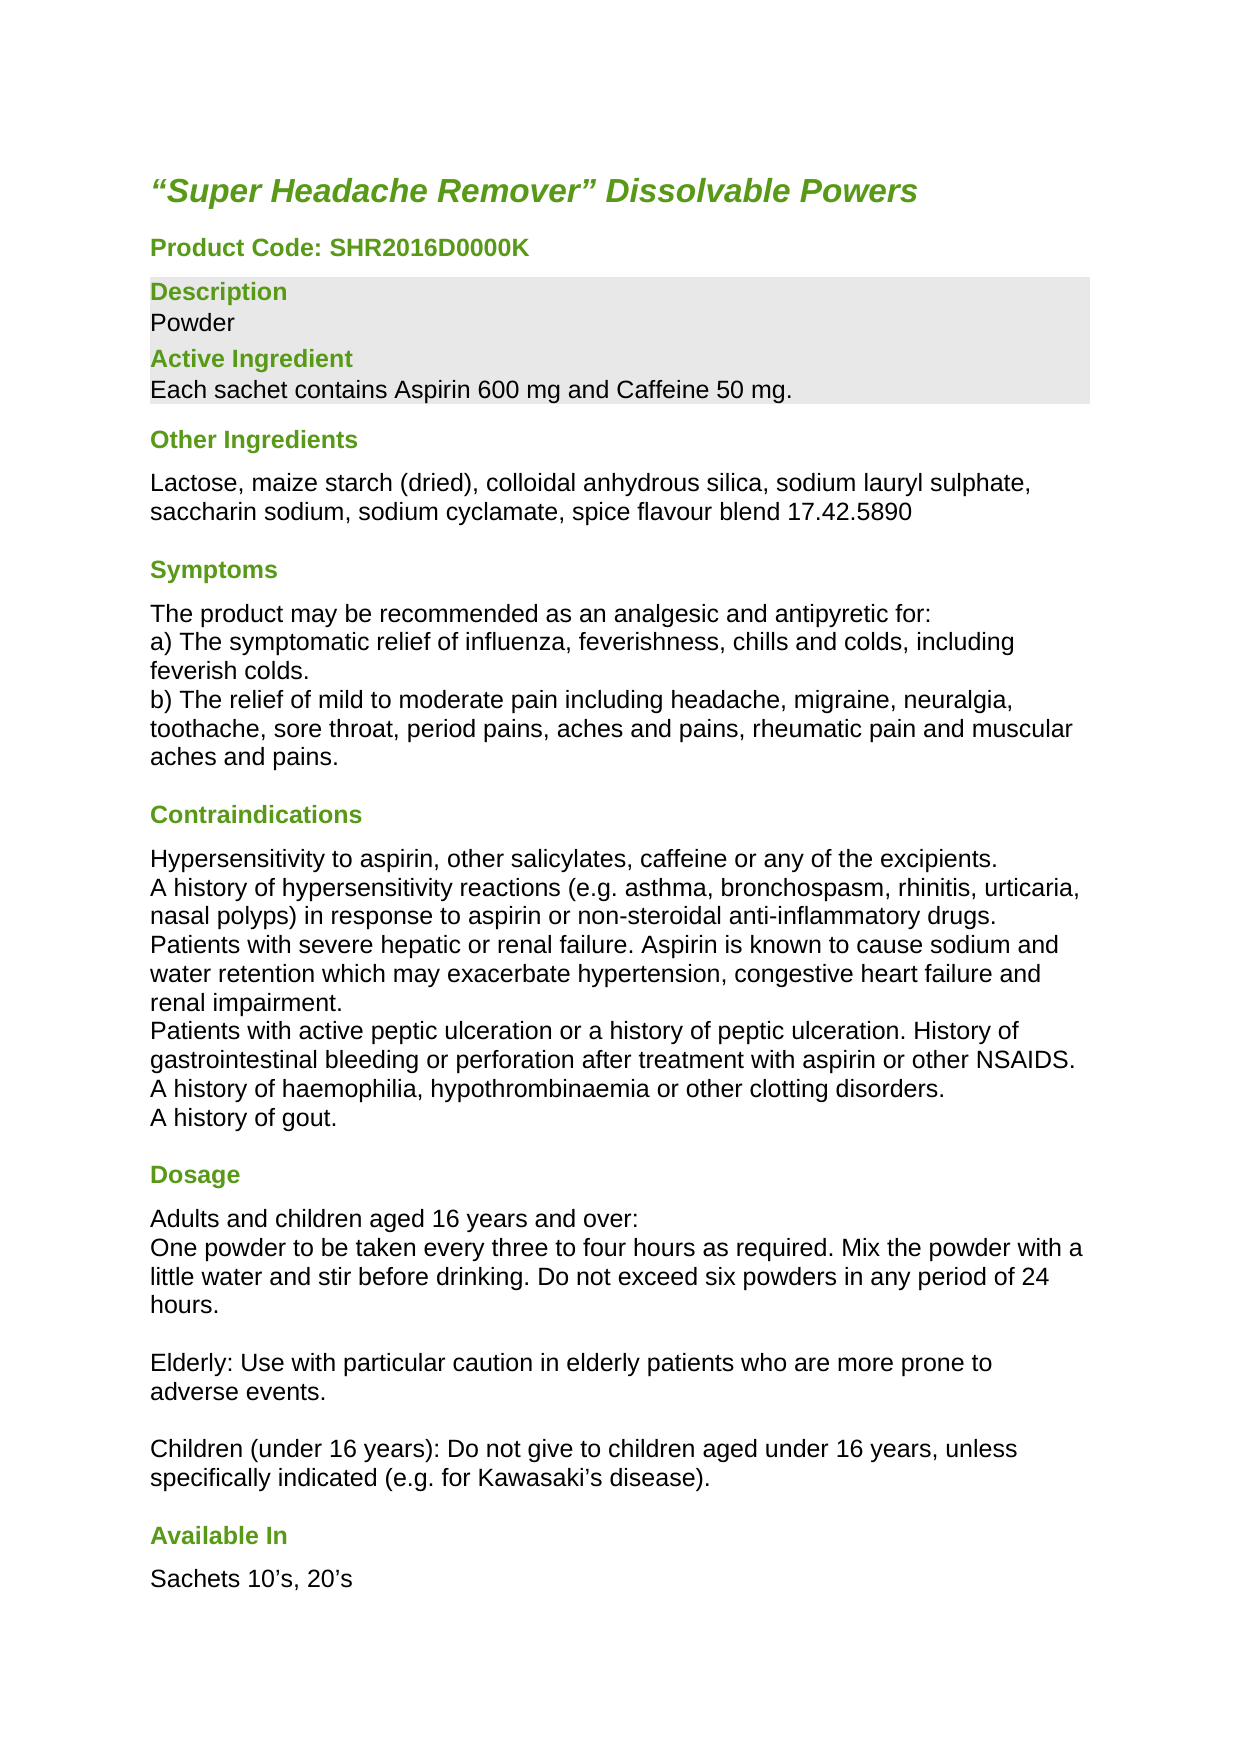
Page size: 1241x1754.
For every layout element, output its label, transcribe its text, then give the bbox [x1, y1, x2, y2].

text Each sachet contains Aspirin 600 mg and Caffeine 50 mg. [150, 375, 1090, 404]
text Sachets 10’s, 20’s [150, 1564, 1090, 1593]
subtitle Active Ingredient [150, 344, 1090, 373]
subtitle “Super Headache Remover” Dissolvable Powers [150, 171, 1090, 209]
subtitle Symptoms [150, 555, 1090, 584]
text Lactose, maize starch (dried), colloidal anhydrous silica, sodium lauryl sulphate, saccharin sodium, sodium cyclamate, spice flavour blend 17.42.5890 [150, 468, 1090, 526]
text The product may be recommended as an analgesic and antipyretic for: a) The symptomatic relief of influenza, feverishness, chills and colds, including feverish colds. b) The relief of mild to moderate pain including headache, migraine, neuralgia, toothache, sore throat, period pains, aches and pains, rheumatic pain and muscular aches and pains. [150, 599, 1090, 771]
text Powder [150, 308, 1090, 336]
text Hypersensitivity to aspirin, other salicylates, caffeine or any of the excipients. A history of hypersensitivity reactions (e.g. asthma, bronchospasm, rhinitis, urticaria, nasal polyps) in response to aspirin or non-steroidal anti-inflammatory drugs. Patients with severe hepatic or renal failure. Aspirin is known to cause sodium and water retention which may exacerbate hypertension, congestive heart failure and renal impairment. Patients with active peptic ulceration or a history of peptic ulceration. History of gastrointestinal bleeding or perforation after treatment with aspirin or other NSAIDS. A history of haemophilia, hypothrombinaemia or other clotting disorders. A history of gout. [150, 844, 1090, 1131]
subtitle Contraindications [150, 800, 1090, 829]
text Adults and children aged 16 years and over: One powder to be taken every three to four hours as required. Mix the powder with a little water and stir before drinking. Do not exceed six powders in any period of 24 hours. Elderly: Use with particular caution in elderly patients who are more prone to adverse events. Children (under 16 years): Do not give to children aged under 16 years, unless specifically indicated (e.g. for Kawasaki’s disease). [150, 1204, 1090, 1492]
subtitle Available In [150, 1521, 1090, 1549]
subtitle Other Ingredients [150, 425, 1090, 454]
subtitle Dosage [150, 1161, 1090, 1189]
subtitle Product Code: SHR2016D0000K [150, 233, 1090, 262]
subtitle Description [150, 277, 1090, 305]
